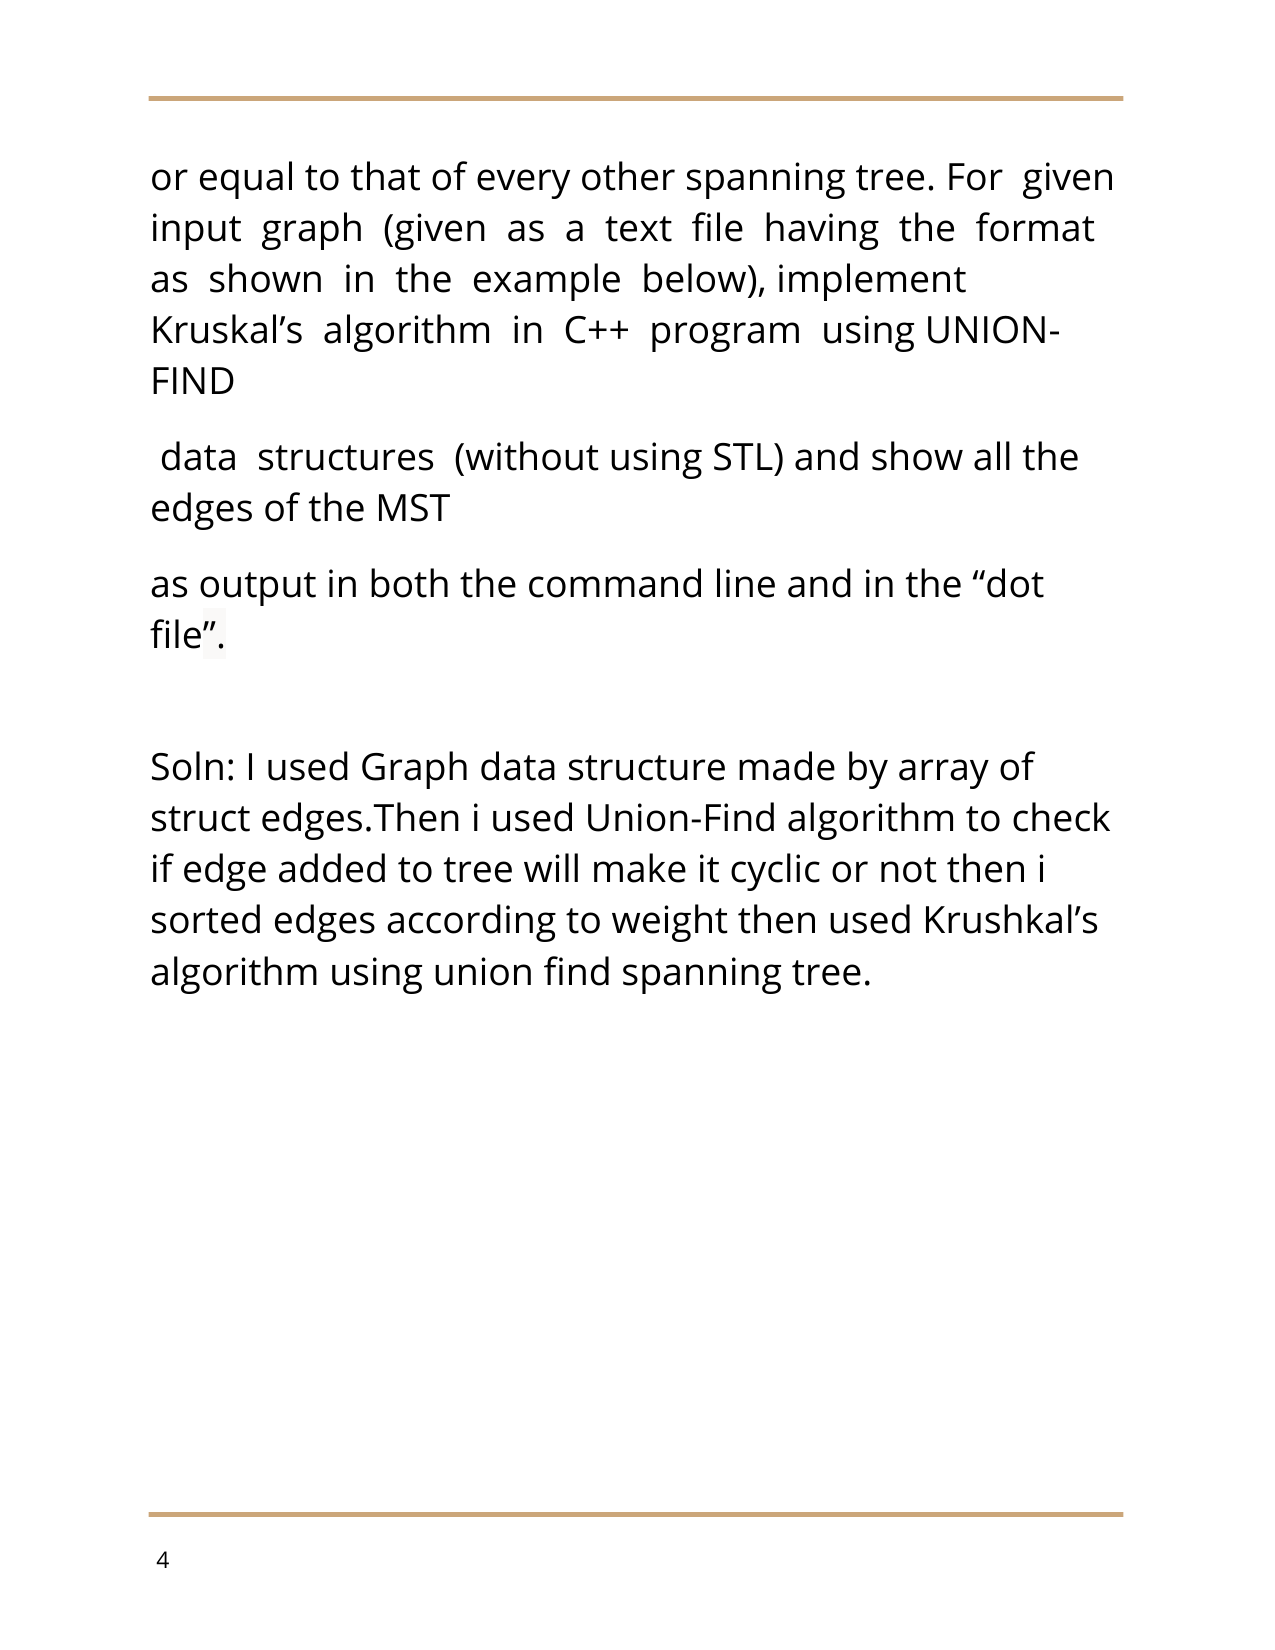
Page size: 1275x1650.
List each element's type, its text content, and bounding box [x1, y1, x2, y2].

text Soln: I used Graph data structure made by array of struct edges.Then i used Union-Find algorithm to check if edge added to tree will make it cyclic or not then i sorted edges according to weight then used Krushkal’s algorithm using union find spanning tree. [150, 741, 1125, 996]
picture [148, 1512, 1124, 1517]
text as output in both the command line and in the “dot file”. [150, 557, 1125, 659]
text data structures (without using STL) and show all the edges of the MST [150, 430, 1125, 532]
picture [148, 96, 1124, 101]
